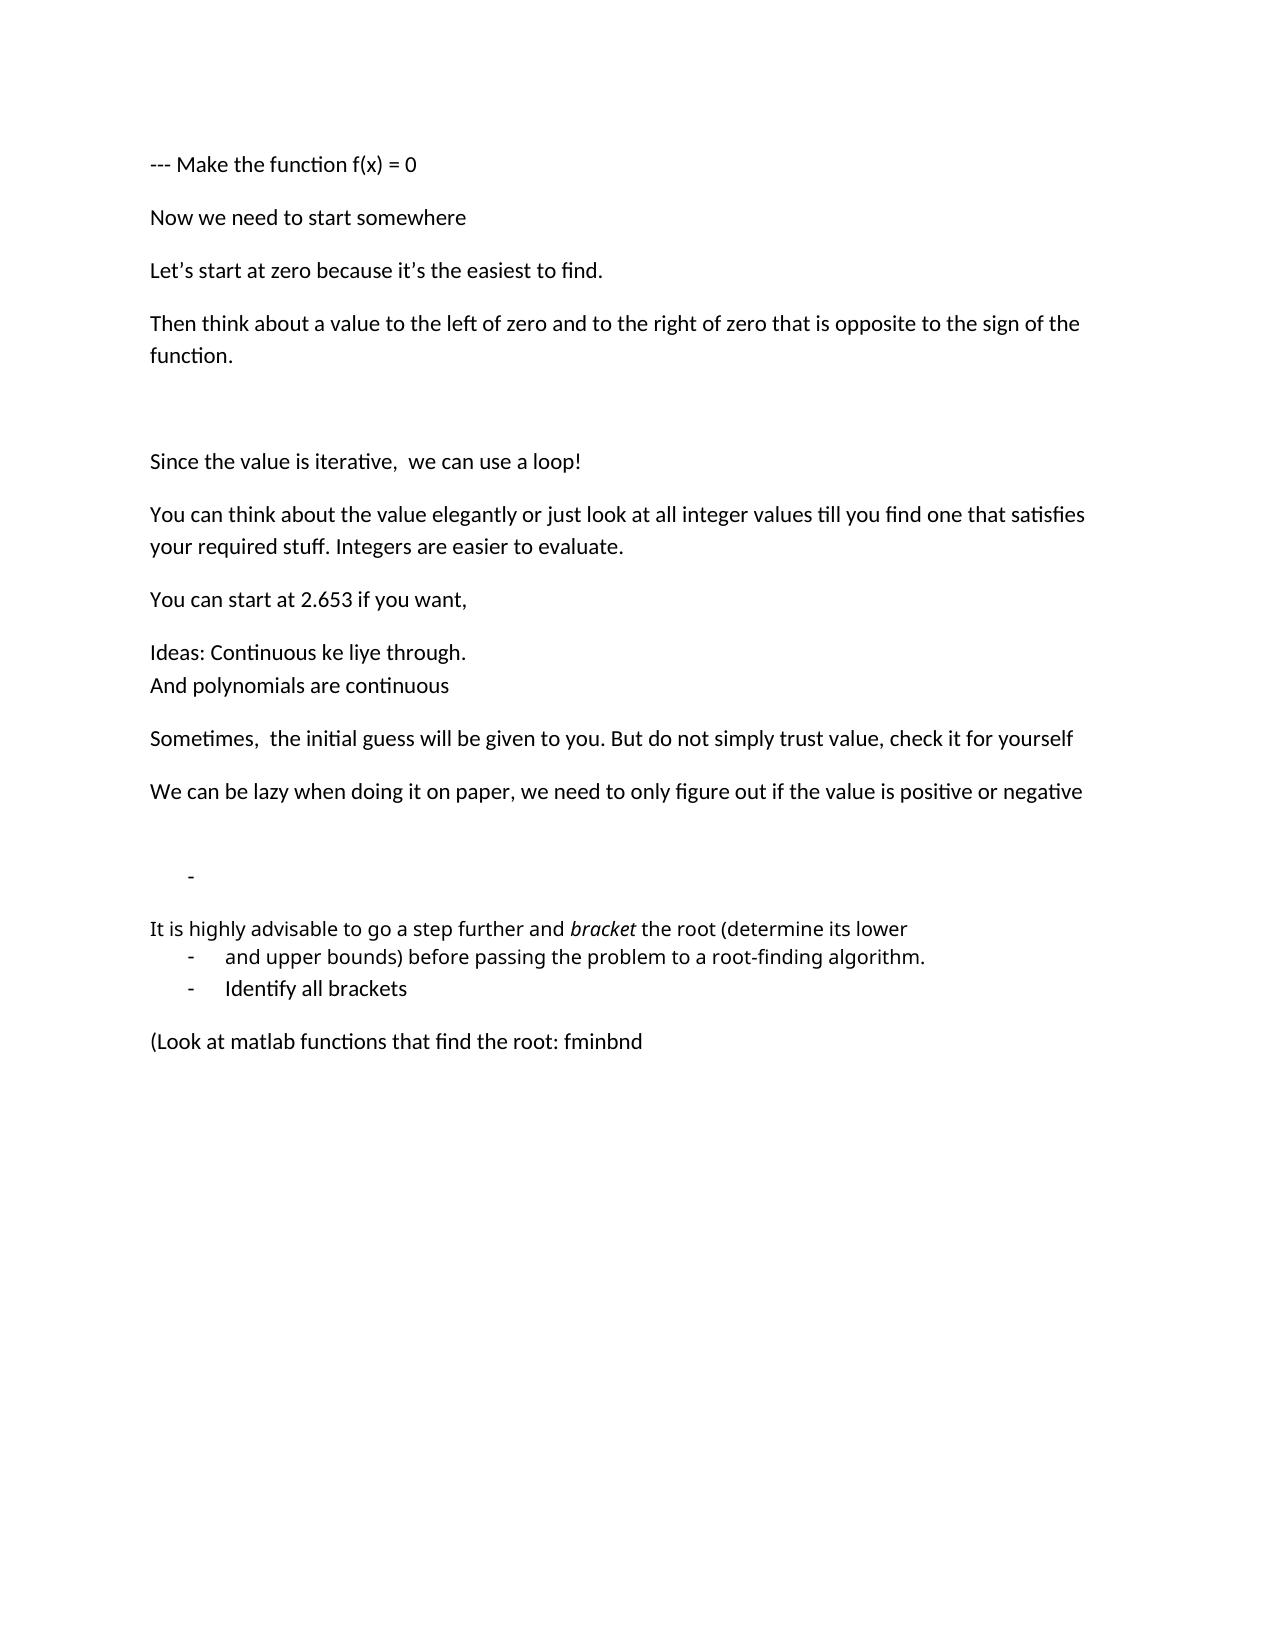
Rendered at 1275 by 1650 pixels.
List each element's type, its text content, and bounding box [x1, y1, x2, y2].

text (Look at matlab functions that find the root: fminbnd [150, 1027, 1125, 1055]
text We can be lazy when doing it on paper, we need to only figure out if the value is positive or negative [150, 777, 1125, 805]
text It is highly advisable to go a step further and bracket the root (determine its lower [150, 915, 1125, 942]
list Identify all brackets [187, 974, 1125, 1002]
text --- Make the function f(x) = 0 [150, 150, 1125, 178]
text You can start at 2.653 if you want, [150, 586, 1125, 613]
text Ideas: Continuous ke liye through. And polynomials are continuous [150, 638, 1125, 699]
text You can think about the value elegantly or just look at all integer values till you find one that satisfies your required stuff. Integers are easier to evaluate. [150, 500, 1125, 561]
text Let’s start at zero because it’s the easiest to find. [150, 256, 1125, 284]
list and upper bounds) before passing the problem to a root-finding algorithm. [187, 942, 1125, 970]
text Now we need to start somewhere [150, 203, 1125, 231]
text Since the value is iterative, we can use a loop! [150, 447, 1125, 475]
text Then think about a value to the left of zero and to the right of zero that is opposite to the sign of the function. [150, 309, 1125, 369]
text Sometimes, the initial guess will be given to you. But do not simply trust value, check it for yourself [150, 724, 1125, 752]
